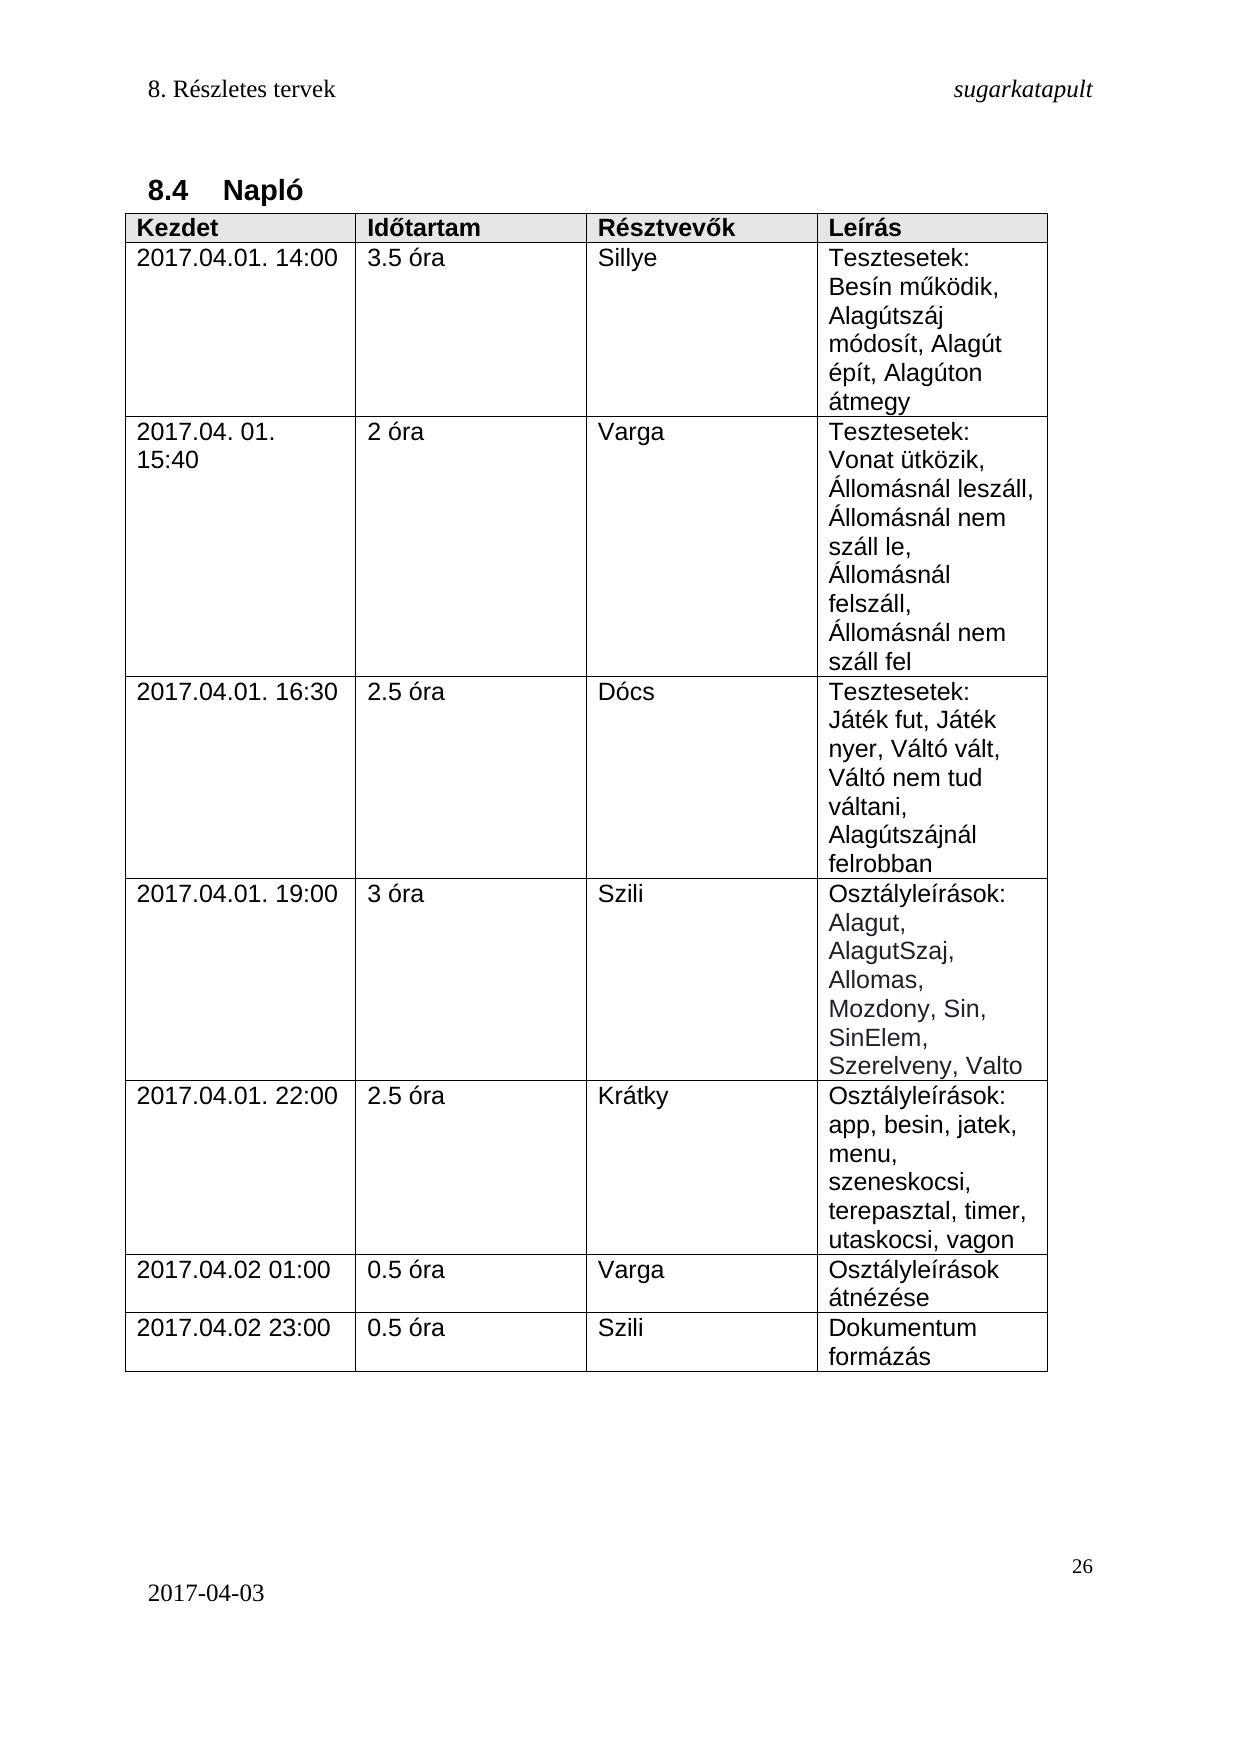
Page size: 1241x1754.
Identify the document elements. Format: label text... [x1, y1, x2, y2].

table_cell 0.5 óra [356, 1313, 586, 1371]
table_cell Tesztesetek: Besín működik, Alagútszáj módosít, Alagút épít, Alagúton átmegy [818, 243, 1047, 416]
table_cell 2017.04. 01. 15:40 [126, 417, 355, 676]
table_cell 2017.04.01. 14:00 [126, 243, 355, 416]
table_cell Szili [587, 879, 817, 1080]
table_cell 3.5 óra [356, 243, 586, 416]
table_header Kezdet [126, 214, 355, 242]
table_cell Sillye [587, 243, 817, 416]
list Napló [148, 173, 1093, 206]
table_cell Tesztesetek: Játék fut, Játék nyer, Váltó vált, Váltó nem tud váltani, Alagútszájnál felrobban [818, 677, 1047, 878]
table_cell 2017.04.02 23:00 [126, 1313, 355, 1371]
table_header Leírás [818, 214, 1047, 242]
table_cell Varga [587, 1255, 817, 1312]
table_cell 3 óra [356, 879, 586, 1080]
table_cell 2017.04.02 01:00 [126, 1255, 355, 1312]
table_cell 2.5 óra [356, 1081, 586, 1254]
table_header Résztvevők [587, 214, 817, 242]
table_cell Tesztesetek: Vonat ütközik, Állomásnál leszáll, Állomásnál nem száll le, Állomásnál felszáll, Állomásnál nem száll fel [818, 417, 1047, 676]
table_cell Dokumentum formázás [818, 1313, 1047, 1371]
table_cell 2 óra [356, 417, 586, 676]
table_cell Osztályleírások: app, besin, jatek, menu, szeneskocsi, terepasztal, timer, utaskocsi, vagon [818, 1081, 1047, 1254]
table_cell 2.5 óra [356, 677, 586, 878]
table_header Időtartam [356, 214, 586, 242]
table_cell Szili [587, 1313, 817, 1371]
table_cell Dócs [587, 677, 817, 878]
table_cell Osztályleírások átnézése [818, 1255, 1047, 1312]
table_cell 2017.04.01. 16:30 [126, 677, 355, 878]
table_cell Osztályleírások: Alagut, AlagutSzaj, Allomas, Mozdony, Sin, SinElem, Szerelveny, Valto [818, 879, 1047, 1080]
table_cell Varga [587, 417, 817, 676]
table_cell 0.5 óra [356, 1255, 586, 1312]
table_cell Krátky [587, 1081, 817, 1254]
table_cell 2017.04.01. 22:00 [126, 1081, 355, 1254]
table_cell 2017.04.01. 19:00 [126, 879, 355, 1080]
